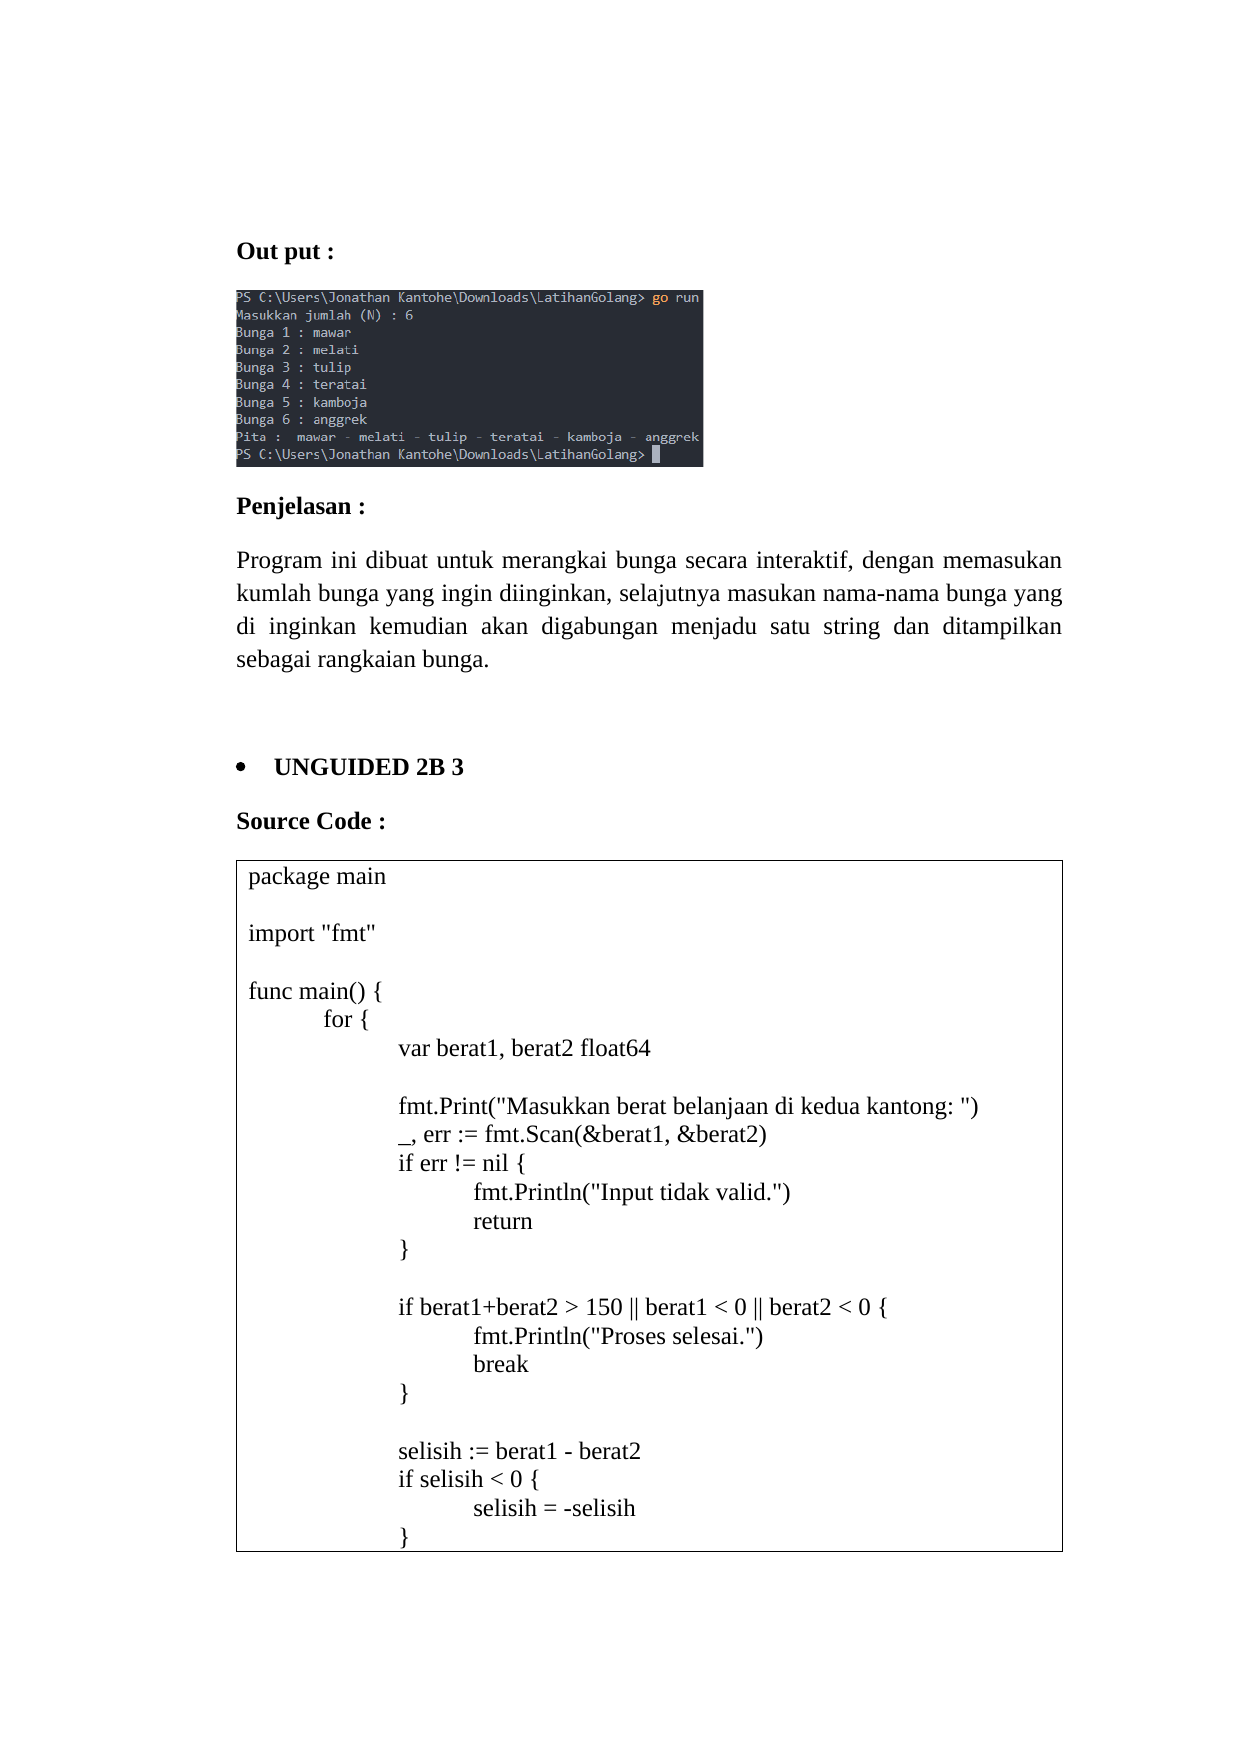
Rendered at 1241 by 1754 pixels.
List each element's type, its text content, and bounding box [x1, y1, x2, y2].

list UNGUIDED 2B 3 [236, 752, 1063, 781]
text Penjelasan : [236, 491, 1063, 520]
text Program ini dibuat untuk merangkai bunga secara interaktif, dengan memasukan kumlah bunga yang ingin diinginkan, selajutnya masukan nama-nama bunga yang di inginkan kemudian akan digabungan menjadu satu string dan ditampilkan sebagai rangkaian bunga. [236, 545, 1063, 673]
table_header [237, 861, 1062, 1551]
text Source Code : [236, 806, 1063, 834]
picture [236, 290, 704, 467]
text Out put : [236, 236, 1063, 265]
